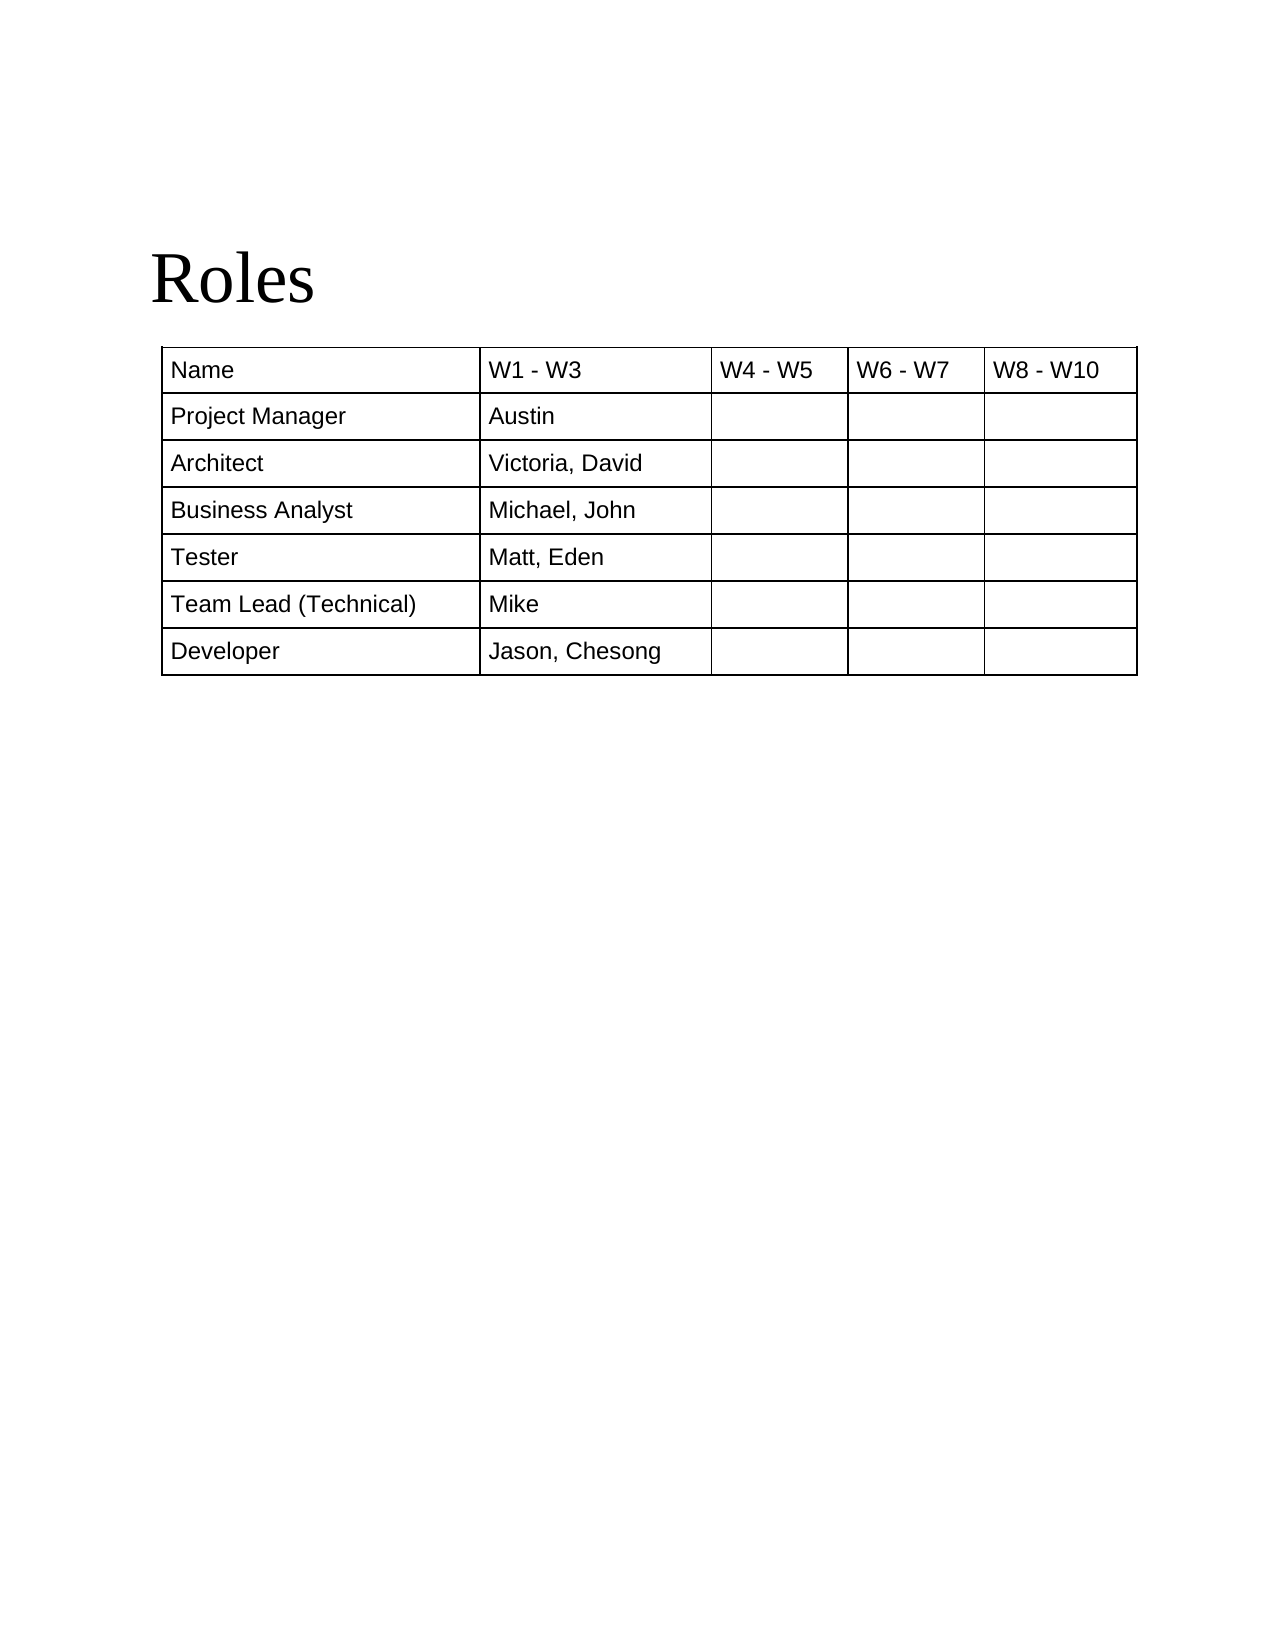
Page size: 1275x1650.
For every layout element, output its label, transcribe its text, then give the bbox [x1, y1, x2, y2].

table_cell [849, 394, 984, 439]
text Roles [150, 234, 1125, 318]
table_cell [985, 441, 1136, 486]
table_cell [985, 582, 1136, 627]
table_header W6 - W7 [849, 348, 984, 392]
table_cell Developer [163, 629, 479, 674]
table_cell [849, 629, 984, 674]
table_cell Team Lead (Technical) [163, 582, 479, 627]
table_header W8 - W10 [985, 348, 1136, 392]
table_header W1 - W3 [481, 348, 711, 392]
table_cell [712, 535, 847, 580]
table_cell [849, 582, 984, 627]
table_cell [985, 629, 1136, 674]
table_cell [849, 441, 984, 486]
table_header W4 - W5 [712, 348, 847, 392]
table_cell [985, 394, 1136, 439]
table_cell Matt, Eden [481, 535, 711, 580]
table_cell Michael, John [481, 488, 711, 533]
table_cell Business Analyst [163, 488, 479, 533]
table_cell [849, 488, 984, 533]
table_cell Austin [481, 394, 711, 439]
table_cell Victoria, David [481, 441, 711, 486]
table_cell [712, 441, 847, 486]
table_cell [985, 488, 1136, 533]
table_header Name [163, 348, 479, 392]
table_cell [712, 488, 847, 533]
table_cell Tester [163, 535, 479, 580]
table_cell [712, 394, 847, 439]
table_cell [985, 535, 1136, 580]
table_cell [849, 535, 984, 580]
table_cell Project Manager [163, 394, 479, 439]
table_cell [712, 582, 847, 627]
table_cell [712, 629, 847, 674]
table_cell Jason, Chesong [481, 629, 711, 674]
table_cell Architect [163, 441, 479, 486]
table_cell Mike [481, 582, 711, 627]
